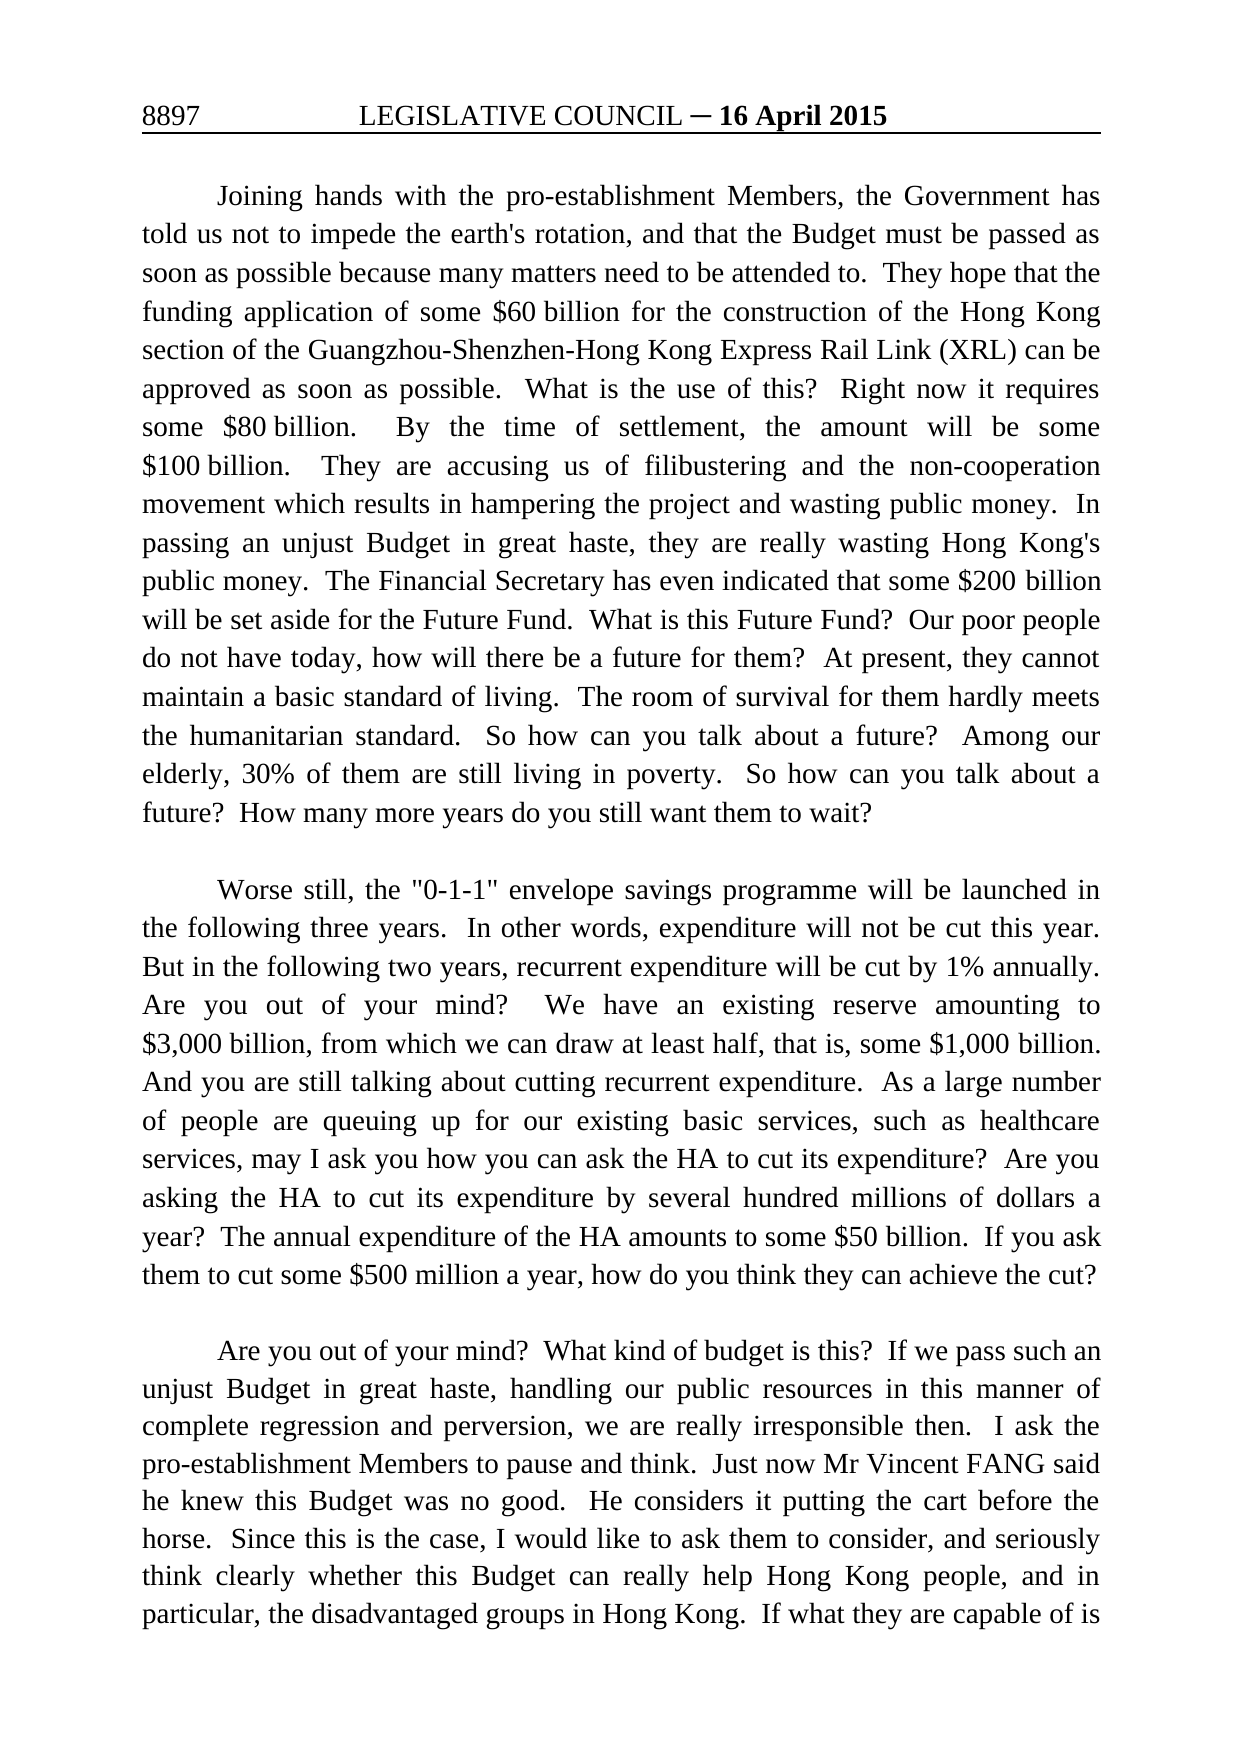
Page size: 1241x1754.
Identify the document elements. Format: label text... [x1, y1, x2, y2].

text Worse still, the "0-1-1" envelope savings programme will be launched in the following three years. In other words, expenditure will not be cut this year. But in the following two years, recurrent expenditure will be cut by 1% annually. Are you out of your mind? We have an existing reserve amounting to $3,000 billion, from which we can draw at least half, that is, some $1,000 billion. And you are still talking about cutting recurrent expenditure. As a large number of people are queuing up for our existing basic services, such as healthcare services, may I ask you how you can ask the HA to cut its expenditure? Are you asking the HA to cut its expenditure by several hundred millions of dollars a year? The annual expenditure of the HA amounts to some $50 billion. If you ask them to cut some $500 million a year, how do you think they can achieve the cut? [142, 867, 1101, 1291]
text Joining hands with the pro-establishment Members, the Government has told us not to impede the earth's rotation, and that the Budget must be passed as soon as possible because many matters need to be attended to. They hope that the funding application of some $60 billion for the construction of the Hong Kong section of the Guangzhou-Shenzhen-Hong Kong Express Rail Link (XRL) can be approved as soon as possible. What is the use of this? Right now it requires some $80 billion. By the time of settlement, the amount will be some $100 billion. They are accusing us of filibustering and the non-cooperation movement which results in hampering the project and wasting public money. In passing an unjust Budget in great haste, they are really wasting Hong Kong's public money. The Financial Secretary has even indicated that some $200 billion will be set aside for the Future Fund. What is this Future Fund? Our poor people do not have today, how will there be a future for them? At present, they cannot maintain a basic standard of living. The room of survival for them hardly meets the humanitarian standard. So how can you talk about a future? Among our elderly, 30% of them are still living in poverty. So how can you talk about a future? How many more years do you still want them to wait? [142, 173, 1101, 828]
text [142, 1329, 1101, 1629]
